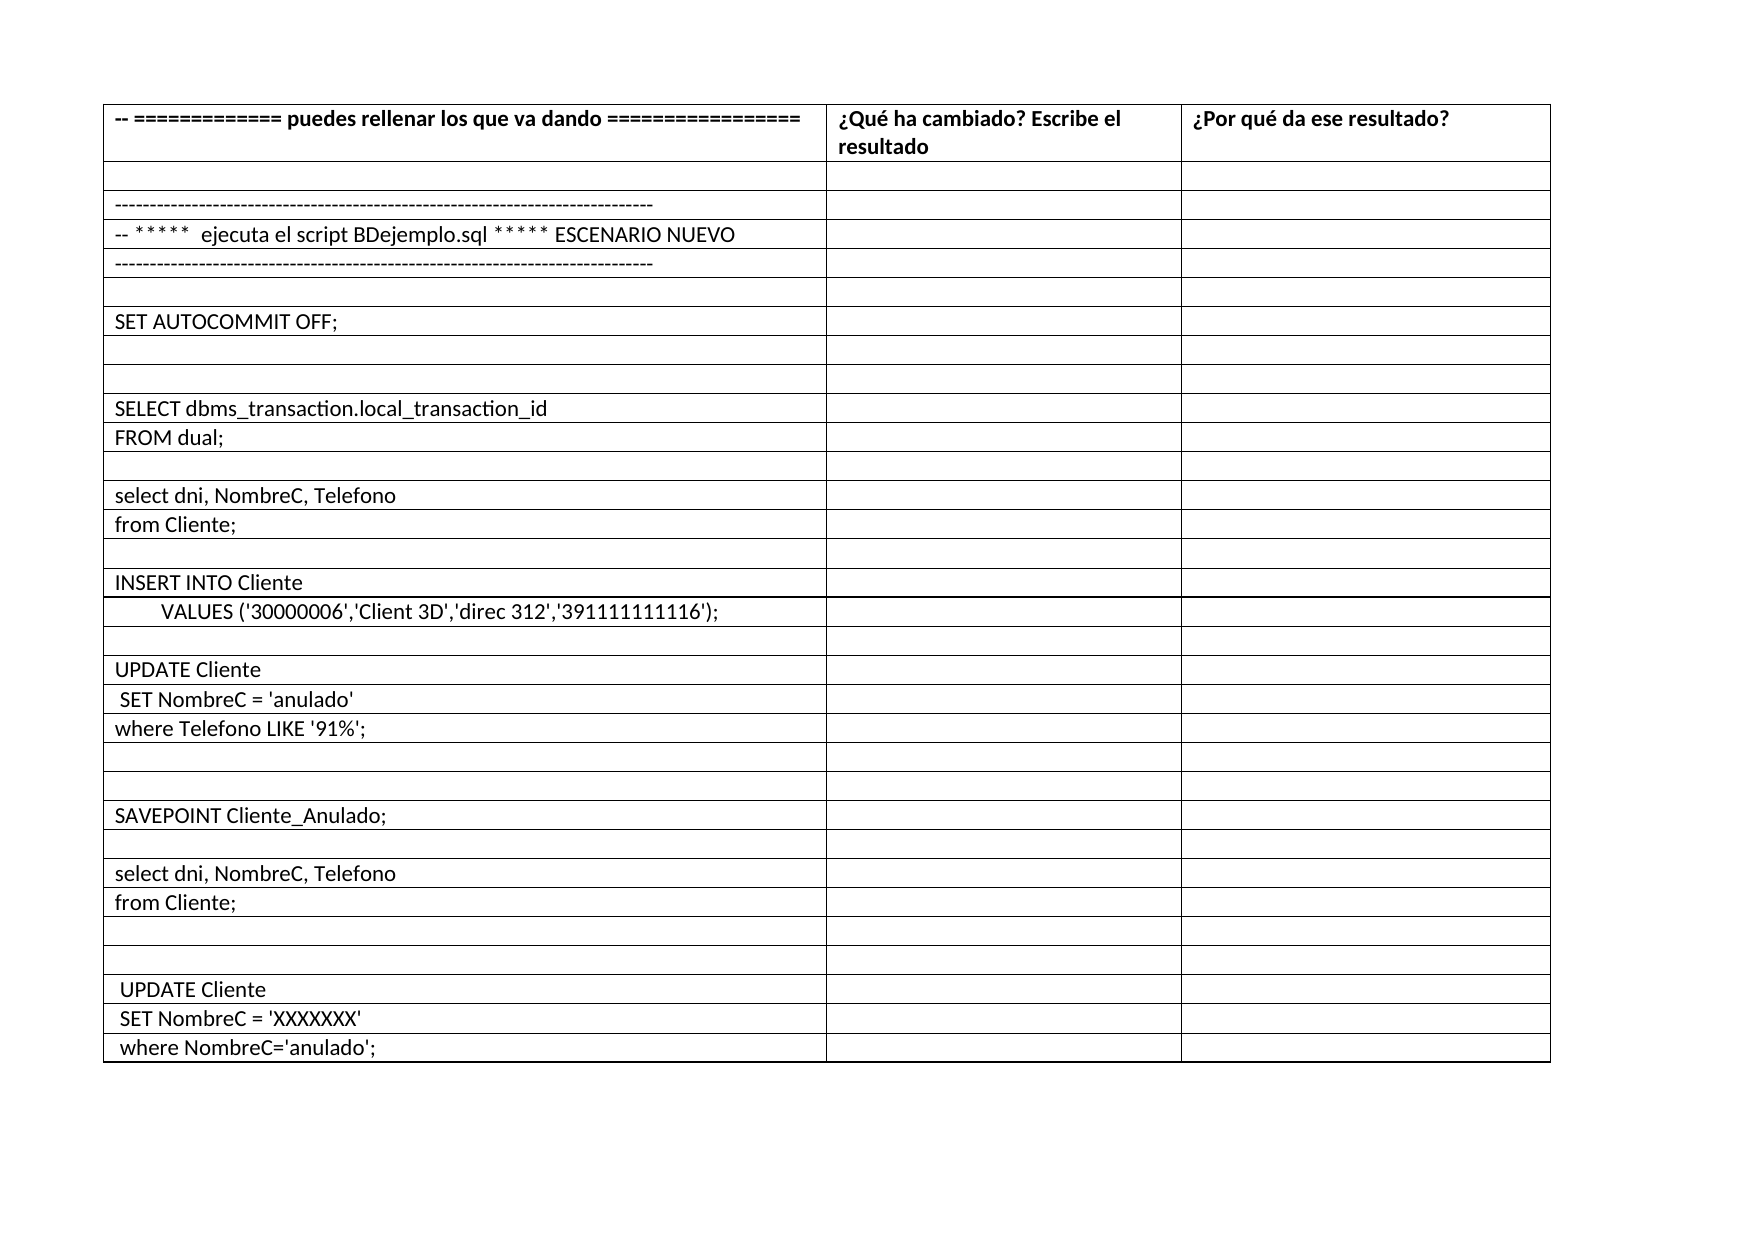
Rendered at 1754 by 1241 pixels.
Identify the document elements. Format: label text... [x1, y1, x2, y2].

table_cell UPDATE Cliente [104, 656, 826, 684]
table_cell [827, 220, 1181, 248]
table_cell [827, 307, 1181, 335]
table_cell -- ***** ejecuta el script BDejemplo.sql ***** ESCENARIO NUEVO [104, 220, 826, 248]
table_cell [827, 598, 1181, 626]
table_cell [1182, 191, 1550, 219]
table_cell from Cliente; [104, 510, 826, 538]
table_cell SELECT dbms_transaction.local_transaction_id [104, 394, 826, 422]
table_cell [827, 772, 1181, 800]
table_cell [827, 627, 1181, 654]
table_cell [1182, 539, 1550, 567]
table_cell [827, 714, 1181, 742]
table_cell select dni, NombreC, Telefono [104, 481, 826, 509]
table_cell ----------------------------------------------------------------------------- [104, 249, 826, 277]
table_cell [827, 656, 1181, 684]
table_cell INSERT INTO Cliente [104, 569, 826, 596]
table_cell [1182, 394, 1550, 422]
table_cell [827, 162, 1181, 189]
table_cell [104, 946, 826, 974]
table_cell [1182, 336, 1550, 364]
table_cell [1182, 685, 1550, 713]
table_cell [104, 365, 826, 393]
table_cell SET NombreC = 'XXXXXXX' [104, 1004, 826, 1032]
table_cell [104, 452, 826, 480]
table_cell where Telefono LIKE '91%'; [104, 714, 826, 742]
table_cell [104, 539, 826, 567]
table_cell [1182, 743, 1550, 771]
table_cell [827, 975, 1181, 1003]
table_cell [1182, 249, 1550, 277]
table_cell [1182, 859, 1550, 887]
table_cell [104, 772, 826, 800]
table_cell [1182, 830, 1550, 858]
table_cell [1182, 801, 1550, 829]
table_cell [1182, 423, 1550, 451]
table_cell [1182, 1004, 1550, 1032]
table_cell FROM dual; [104, 423, 826, 451]
table_cell [827, 452, 1181, 480]
table_cell where NombreC='anulado'; [104, 1034, 826, 1061]
table_cell [827, 336, 1181, 364]
table_cell [827, 278, 1181, 306]
table_cell [827, 569, 1181, 596]
table_cell [827, 888, 1181, 916]
table_cell VALUES ('30000006','Client 3D','direc 312','391111111116'); [104, 598, 826, 626]
table_cell [827, 917, 1181, 945]
table_cell [827, 539, 1181, 567]
table_cell [827, 510, 1181, 538]
table_cell [104, 830, 826, 858]
table_cell [1182, 627, 1550, 654]
table_cell [827, 394, 1181, 422]
table_cell [1182, 772, 1550, 800]
table_cell [827, 859, 1181, 887]
table_cell [1182, 1034, 1550, 1061]
table_cell [104, 162, 826, 189]
table_cell [104, 627, 826, 654]
table_cell [827, 743, 1181, 771]
table_header ¿Qué ha cambiado? Escribe el resultado [827, 105, 1181, 161]
table_cell [1182, 365, 1550, 393]
table_cell [1182, 162, 1550, 189]
table_cell [104, 743, 826, 771]
table_cell [1182, 598, 1550, 626]
table_cell [827, 1034, 1181, 1061]
table_cell [827, 365, 1181, 393]
table_cell [1182, 510, 1550, 538]
table_cell [827, 481, 1181, 509]
table_cell [1182, 481, 1550, 509]
table_cell [827, 946, 1181, 974]
table_cell [104, 917, 826, 945]
table_cell [104, 278, 826, 306]
table_cell [827, 191, 1181, 219]
table_cell [1182, 946, 1550, 974]
table_cell [827, 1004, 1181, 1032]
table_cell [827, 801, 1181, 829]
table_cell [1182, 220, 1550, 248]
table_cell [1182, 656, 1550, 684]
table_cell [1182, 888, 1550, 916]
table_cell [1182, 569, 1550, 596]
table_cell UPDATE Cliente [104, 975, 826, 1003]
table_cell [1182, 975, 1550, 1003]
table_cell [827, 685, 1181, 713]
table_cell SAVEPOINT Cliente_Anulado; [104, 801, 826, 829]
table_cell [827, 249, 1181, 277]
table_header ¿Por qué da ese resultado? [1182, 105, 1550, 161]
table_cell SET AUTOCOMMIT OFF; [104, 307, 826, 335]
table_cell [104, 336, 826, 364]
table_cell [1182, 452, 1550, 480]
table_cell [827, 830, 1181, 858]
table_cell ----------------------------------------------------------------------------- [104, 191, 826, 219]
table_cell SET NombreC = 'anulado' [104, 685, 826, 713]
table_cell [1182, 278, 1550, 306]
table_cell select dni, NombreC, Telefono [104, 859, 826, 887]
table_header -- ============= puedes rellenar los que va dando ================= [104, 105, 826, 161]
table_cell [827, 423, 1181, 451]
table_cell from Cliente; [104, 888, 826, 916]
table_cell [1182, 714, 1550, 742]
table_cell [1182, 307, 1550, 335]
table_cell [1182, 917, 1550, 945]
